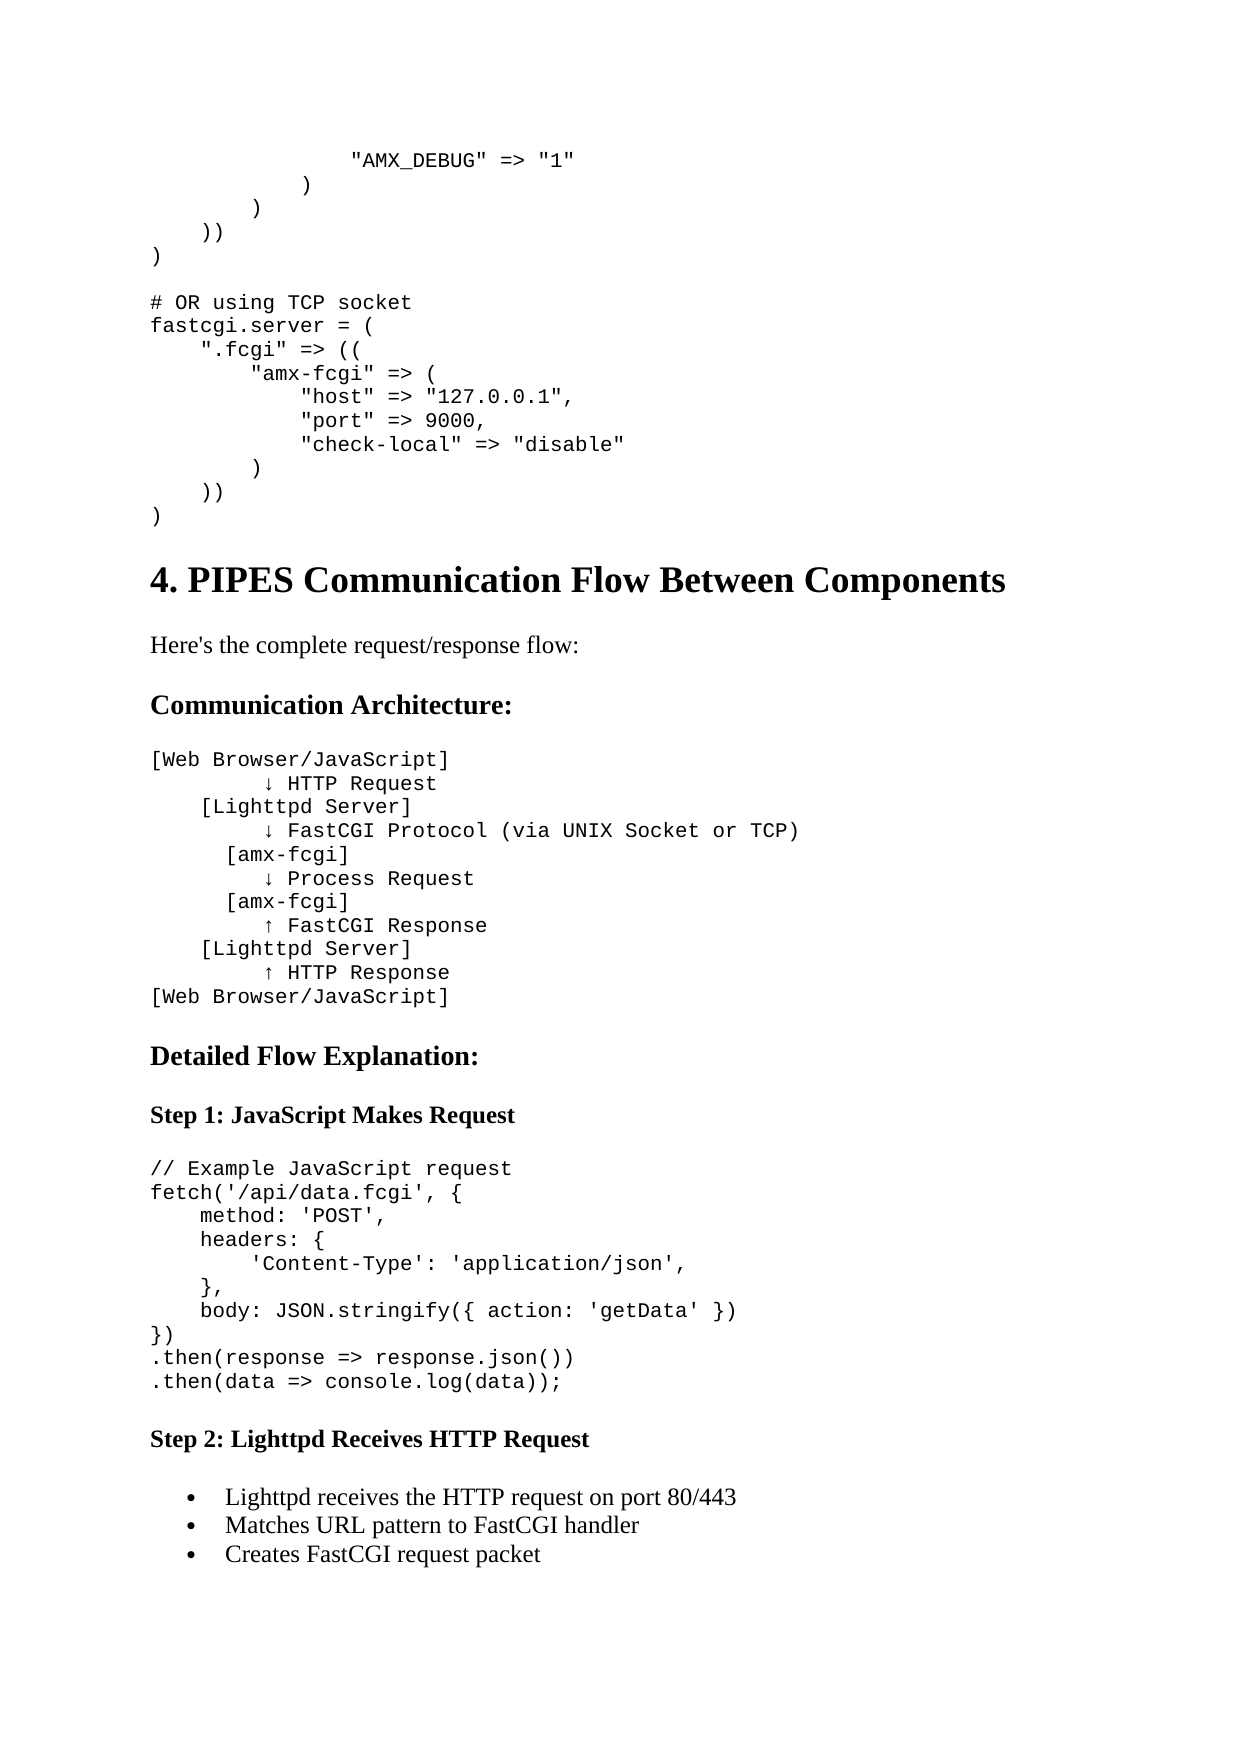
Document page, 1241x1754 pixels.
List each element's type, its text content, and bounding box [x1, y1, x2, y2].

text [amx-fcgi] [150, 844, 1090, 867]
text 4. PIPES Communication Flow Between Components [150, 557, 1090, 601]
text ↓ FastCGI Protocol (via UNIX Socket or TCP) [150, 820, 1090, 844]
text )) [150, 481, 1090, 505]
text "check-local" => "disable" [150, 434, 1090, 457]
text ) [150, 197, 1090, 221]
text "amx-fcgi" => ( [150, 363, 1090, 386]
text ) [150, 244, 1090, 268]
text body: JSON.stringify({ action: 'getData' }) [150, 1300, 1090, 1323]
text Communication Architecture: [150, 688, 1090, 720]
text headers: { [150, 1229, 1090, 1253]
text "AMX_DEBUG" => "1" [150, 150, 1090, 174]
text .then(response => response.json()) [150, 1347, 1090, 1371]
text .then(data => console.log(data)); [150, 1371, 1090, 1394]
list Creates FastCGI request packet [187, 1539, 1090, 1568]
text [Web Browser/JavaScript] [150, 749, 1090, 773]
text )) [150, 221, 1090, 244]
text ) [150, 505, 1090, 528]
text [Web Browser/JavaScript] [150, 986, 1090, 1009]
text ".fcgi" => (( [150, 339, 1090, 363]
text method: 'POST', [150, 1205, 1090, 1229]
text [Lighttpd Server] [150, 797, 1090, 820]
text }, [150, 1276, 1090, 1300]
text Here's the complete request/response flow: [150, 630, 1090, 658]
text ↑ FastCGI Response [150, 915, 1090, 938]
text Step 2: Lighttpd Receives HTTP Request [150, 1424, 1090, 1452]
list Lighttpd receives the HTTP request on port 80/443 [187, 1482, 1090, 1510]
text # OR using TCP socket [150, 292, 1090, 316]
text ) [150, 457, 1090, 481]
text fetch('/api/data.fcgi', { [150, 1182, 1090, 1205]
text "port" => 9000, [150, 410, 1090, 434]
text ↑ HTTP Response [150, 962, 1090, 986]
text [Lighttpd Server] [150, 938, 1090, 962]
text [amx-fcgi] [150, 891, 1090, 915]
text fastcgi.server = ( [150, 316, 1090, 339]
text Detailed Flow Explanation: [150, 1038, 1090, 1071]
text Step 1: JavaScript Makes Request [150, 1100, 1090, 1129]
text ↓ HTTP Request [150, 773, 1090, 797]
text }) [150, 1323, 1090, 1347]
text ) [150, 174, 1090, 197]
text ↓ Process Request [150, 867, 1090, 891]
text // Example JavaScript request [150, 1158, 1090, 1182]
list Matches URL pattern to FastCGI handler [187, 1510, 1090, 1539]
text "host" => "127.0.0.1", [150, 386, 1090, 410]
text 'Content-Type': 'application/json', [150, 1253, 1090, 1276]
